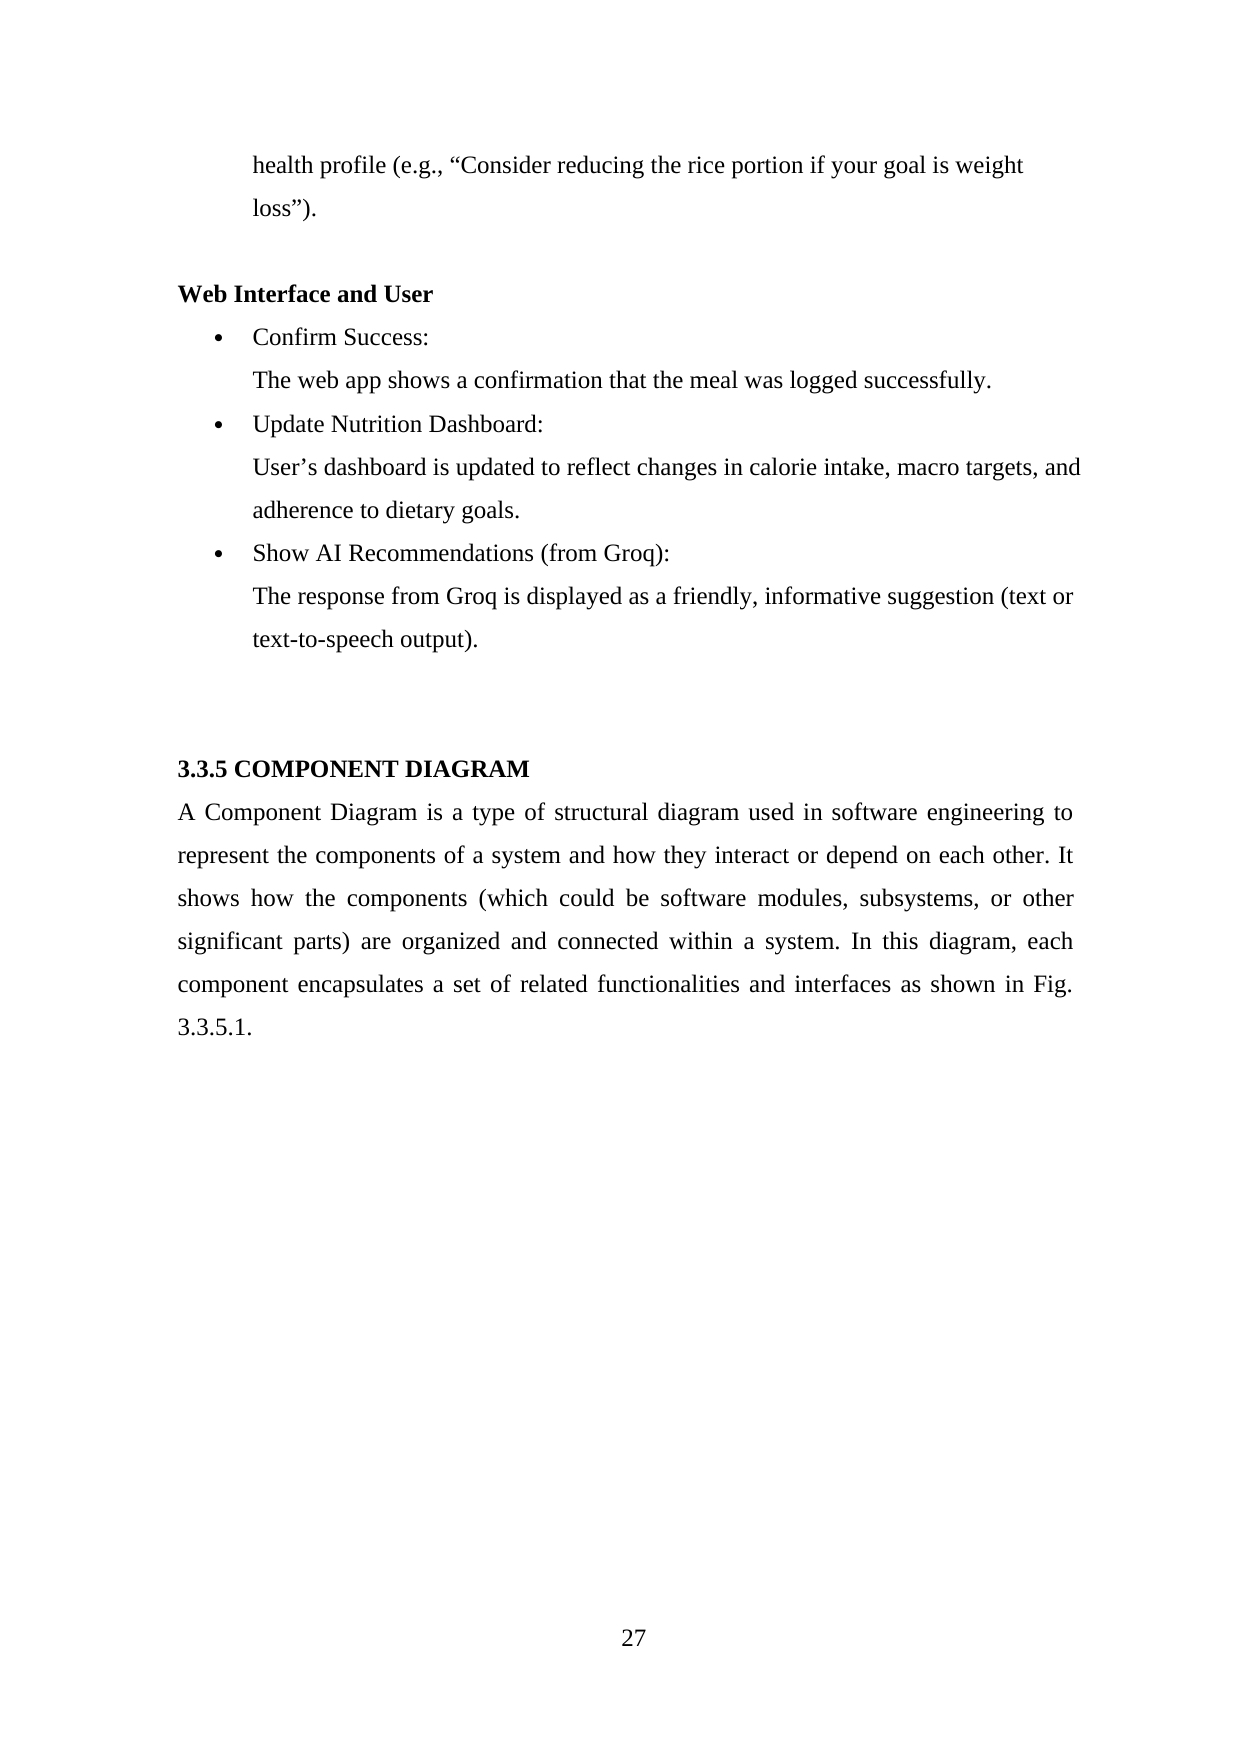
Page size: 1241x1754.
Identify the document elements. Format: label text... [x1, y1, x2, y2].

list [215, 150, 1090, 222]
list Show AI Recommendations (from Groq): The response from Groq is displayed as a friendly, informative suggestion (text or text-to-speech output). [215, 538, 1090, 653]
list Update Nutrition Dashboard: User’s dashboard is updated to reflect changes in calorie intake, macro targets, and adherence to dietary goals. [215, 409, 1090, 524]
text 3.3.5 COMPONENT DIAGRAM [177, 754, 1090, 782]
text A Component Diagram is a type of structural diagram used in software engineering to represent the components of a system and how they interact or depend on each other. It shows how the components (which could be software modules, subsystems, or other significant parts) are organized and connected within a system. In this diagram, each component encapsulates a set of related functionalities and interfaces as shown in Fig. 3.3.5.1. [177, 797, 1074, 1041]
text Web Interface and User [177, 279, 1090, 308]
list Confirm Success: The web app shows a confirmation that the meal was logged successfully. [215, 322, 1090, 394]
